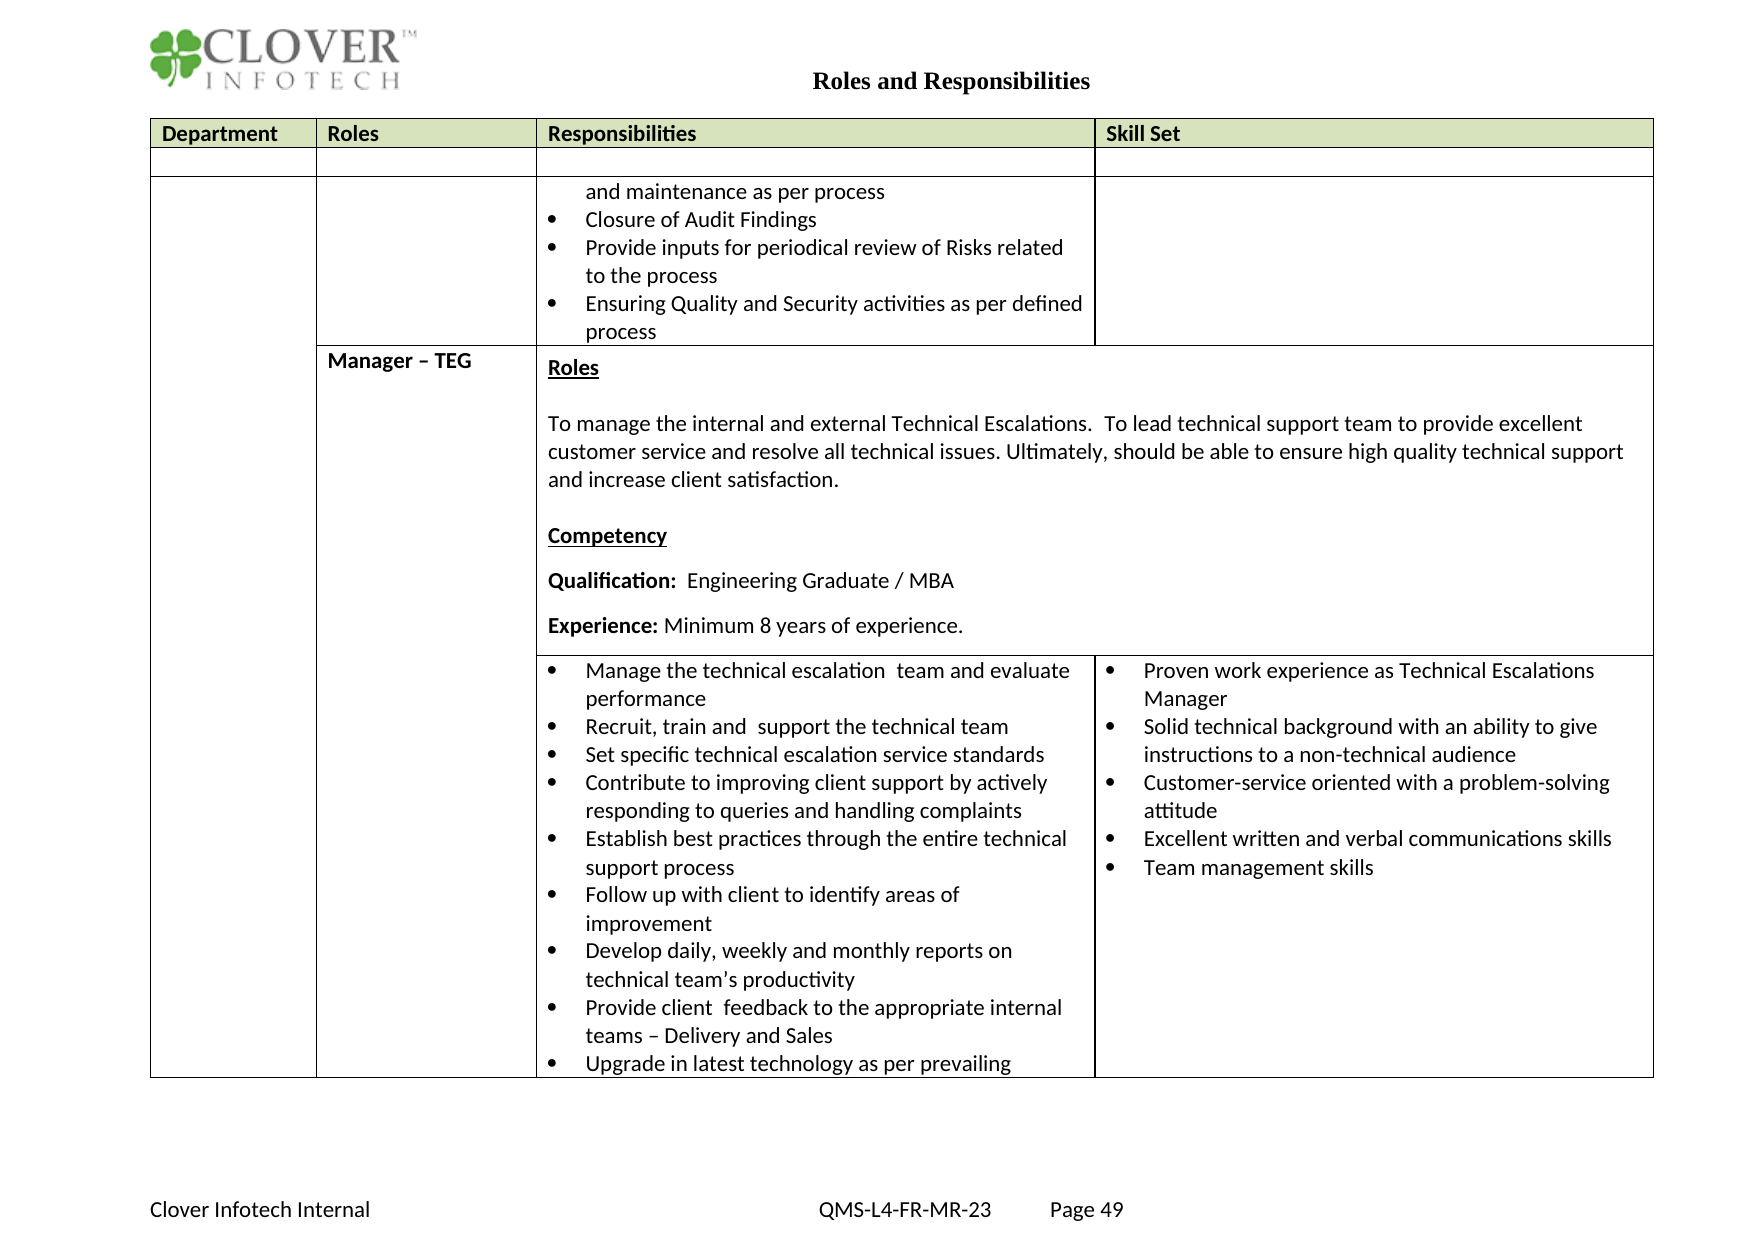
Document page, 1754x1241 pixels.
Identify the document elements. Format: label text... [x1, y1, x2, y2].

table_cell [537, 148, 1094, 176]
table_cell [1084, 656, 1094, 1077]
table_header Responsibilities [537, 119, 1094, 147]
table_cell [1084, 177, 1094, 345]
table_header Roles [317, 119, 536, 147]
picture [150, 29, 417, 90]
table_cell Roles To manage the internal and external Technical Escalations. To lead technical support team to provide excellent customer service and resolve all technical issues. Ultimately, should be able to ensure high quality technical support and increase client satisfaction. Competency Qualification: Engineering Graduate / MBA Experience: Minimum 8 years of experience. [537, 346, 1653, 655]
table_cell [1096, 148, 1653, 176]
table_header Skill Set [1096, 119, 1653, 147]
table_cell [1096, 177, 1653, 345]
table_cell [151, 148, 316, 176]
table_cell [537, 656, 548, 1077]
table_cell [1096, 656, 1653, 1077]
table_header Department [151, 119, 316, 147]
table_cell Manager – TEG [317, 346, 536, 1077]
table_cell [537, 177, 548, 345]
table_cell [317, 148, 536, 176]
